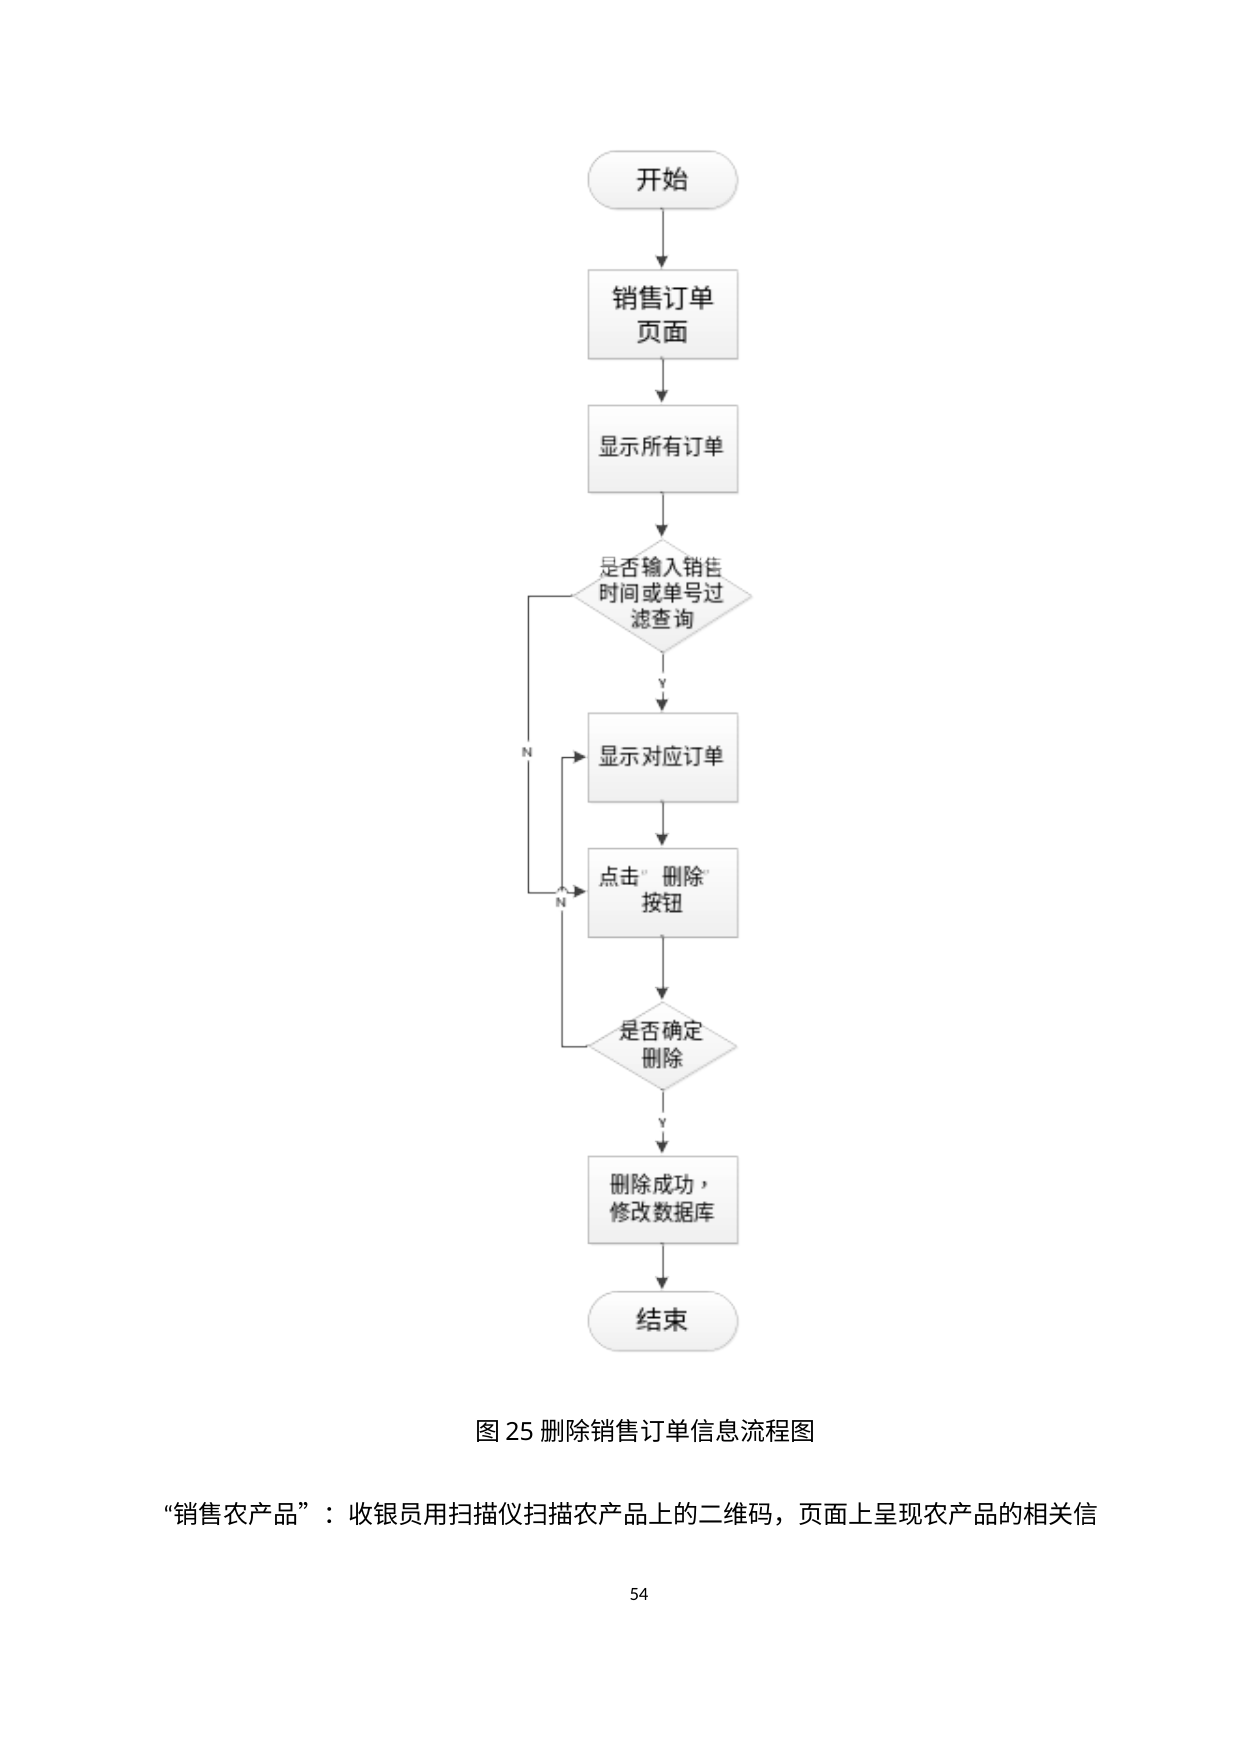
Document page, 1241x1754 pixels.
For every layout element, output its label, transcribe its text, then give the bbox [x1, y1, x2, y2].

text 图25 删除销售订单信息流程图 [142, 1397, 1098, 1462]
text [142, 1481, 1098, 1546]
